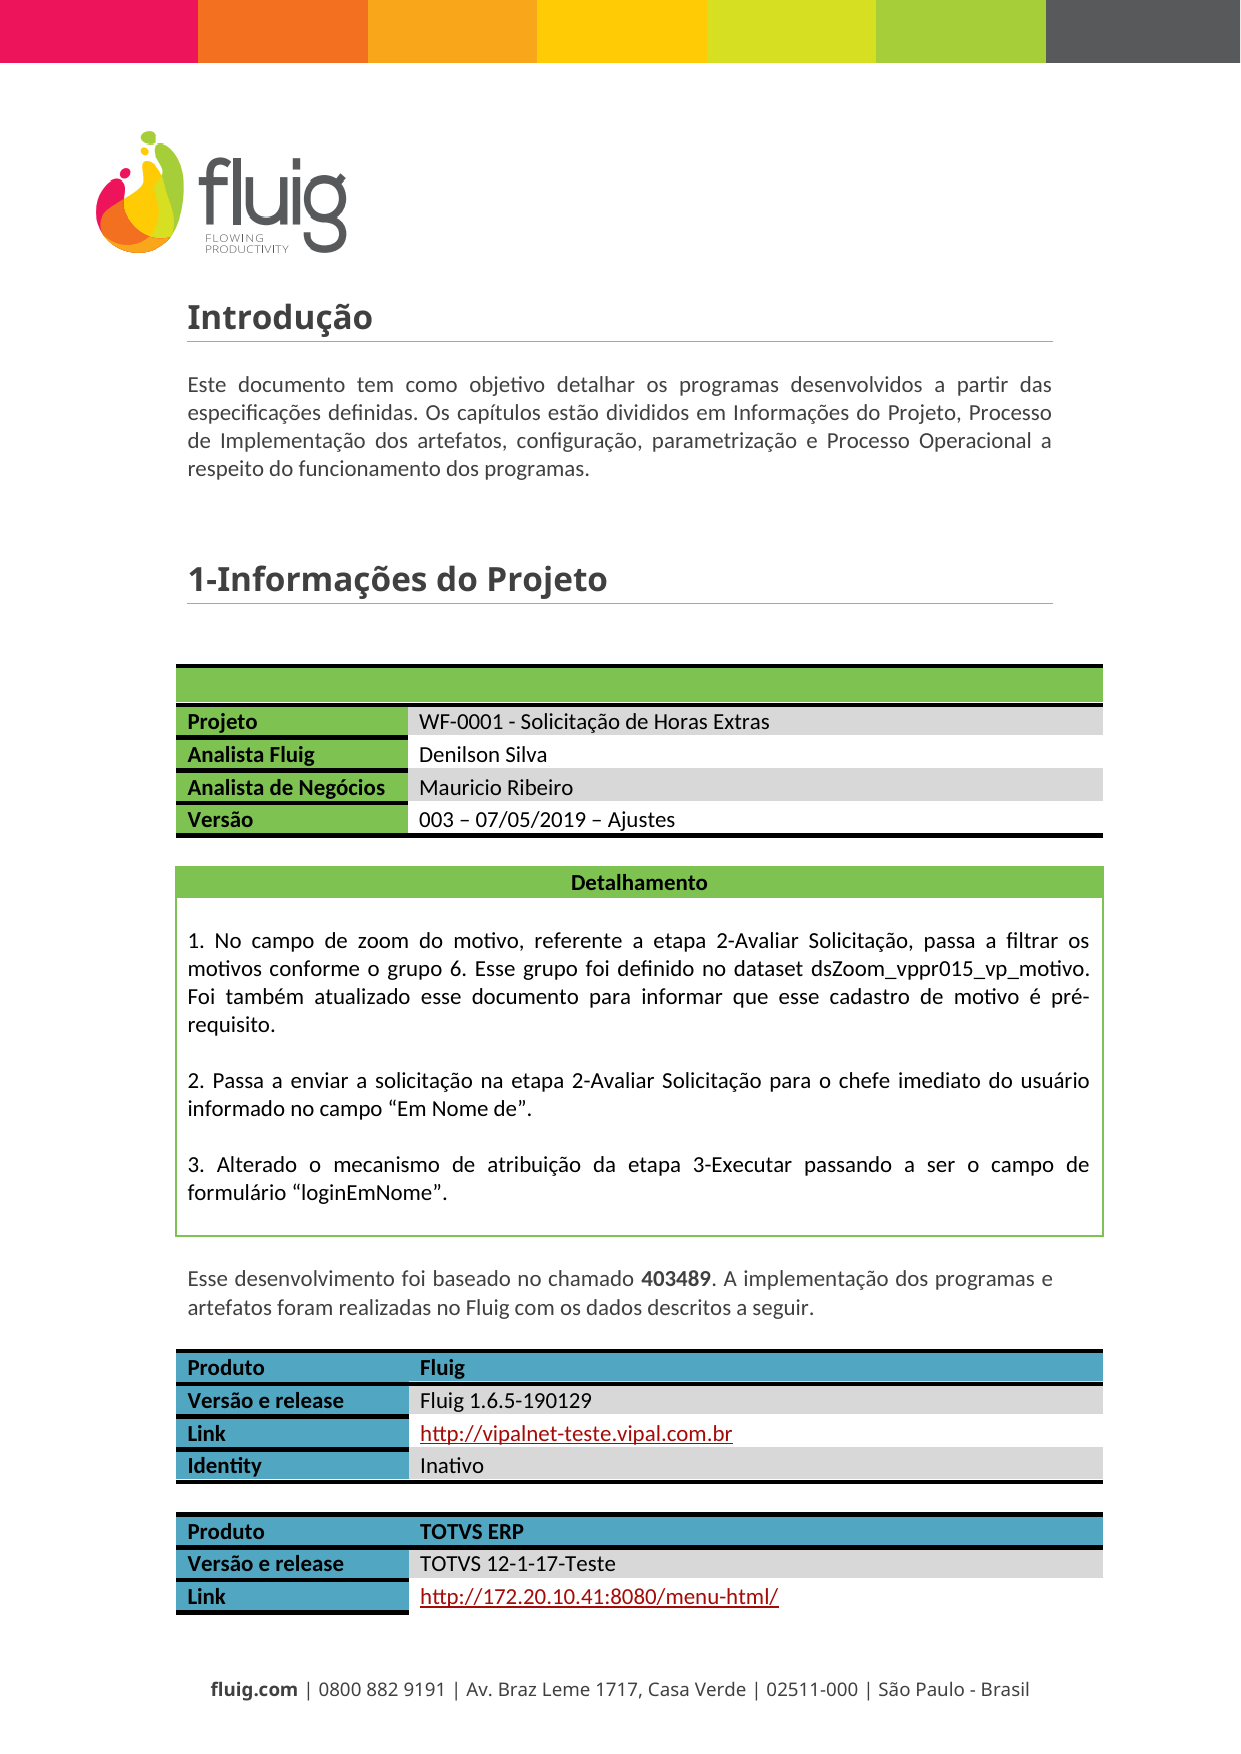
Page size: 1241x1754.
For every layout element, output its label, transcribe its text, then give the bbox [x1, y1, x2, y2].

table_cell WF-0001 - Solicitação de Horas Extras [408, 707, 1103, 735]
table_header Detalhamento [177, 868, 1102, 896]
table_header Produto [176, 1353, 409, 1381]
table_cell Fluig 1.6.5-190129 [409, 1386, 1103, 1414]
table_cell Identity [176, 1452, 409, 1479]
table_cell Projeto [176, 707, 408, 735]
table_cell 003 – 07/05/2019 – Ajustes [408, 801, 1103, 833]
table_header [408, 668, 1103, 702]
table_cell Versão e release [176, 1550, 409, 1578]
table_cell Versão e release [176, 1386, 409, 1414]
table_cell Link [176, 1419, 409, 1447]
text Este documento tem como objetivo detalhar os programas desenvolvidos a partir das especificações definidas. Os capítulos estão divididos em Informações do Projeto, Processo de Implementação dos artefatos, configuração, parametrização e Processo Operacional a respeito do funcionamento dos programas. [187, 370, 1053, 482]
table_header Produto [176, 1517, 409, 1545]
subtitle 1-Informações do Projeto [187, 556, 1053, 603]
table_cell Analista de Negócios [176, 773, 408, 801]
table_cell Link [176, 1582, 409, 1610]
table_cell http://vipalnet-teste.vipal.com.br [409, 1414, 1103, 1447]
table_cell TOTVS 12-1-17-Teste [409, 1550, 1103, 1578]
table_cell http://172.20.10.41:8080/menu-html/ [409, 1578, 1103, 1610]
table_cell Mauricio Ribeiro [408, 768, 1103, 801]
table_cell Versão [176, 805, 408, 833]
table_cell Analista Fluig [176, 740, 408, 768]
table_header Fluig [409, 1353, 1103, 1381]
table_cell Inativo [409, 1447, 1103, 1479]
table_header [176, 668, 408, 702]
table_cell 1. No campo de zoom do motivo, referente a etapa 2-Avaliar Solicitação, passa a filtrar os motivos conforme o grupo 6. Esse grupo foi definido no dataset dsZoom_vppr015_vp_motivo. Foi também atualizado esse documento para informar que esse cadastro de motivo é pré-requisito. 2. Passa a enviar a solicitação na etapa 2-Avaliar Solicitação para o chefe imediato do usuário informado no campo “Em Nome de”. 3. Alterado o mecanismo de atribuição da etapa 3-Executar passando a ser o campo de formulário “loginEmNome”. [177, 898, 1102, 1234]
text Esse desenvolvimento foi baseado no chamado 403489. A implementação dos programas e artefatos foram realizadas no Fluig com os dados descritos a seguir. [187, 1264, 1053, 1321]
subtitle Introdução [187, 294, 1053, 341]
table_header TOTVS ERP [409, 1517, 1103, 1545]
table_cell Denilson Silva [408, 735, 1103, 768]
